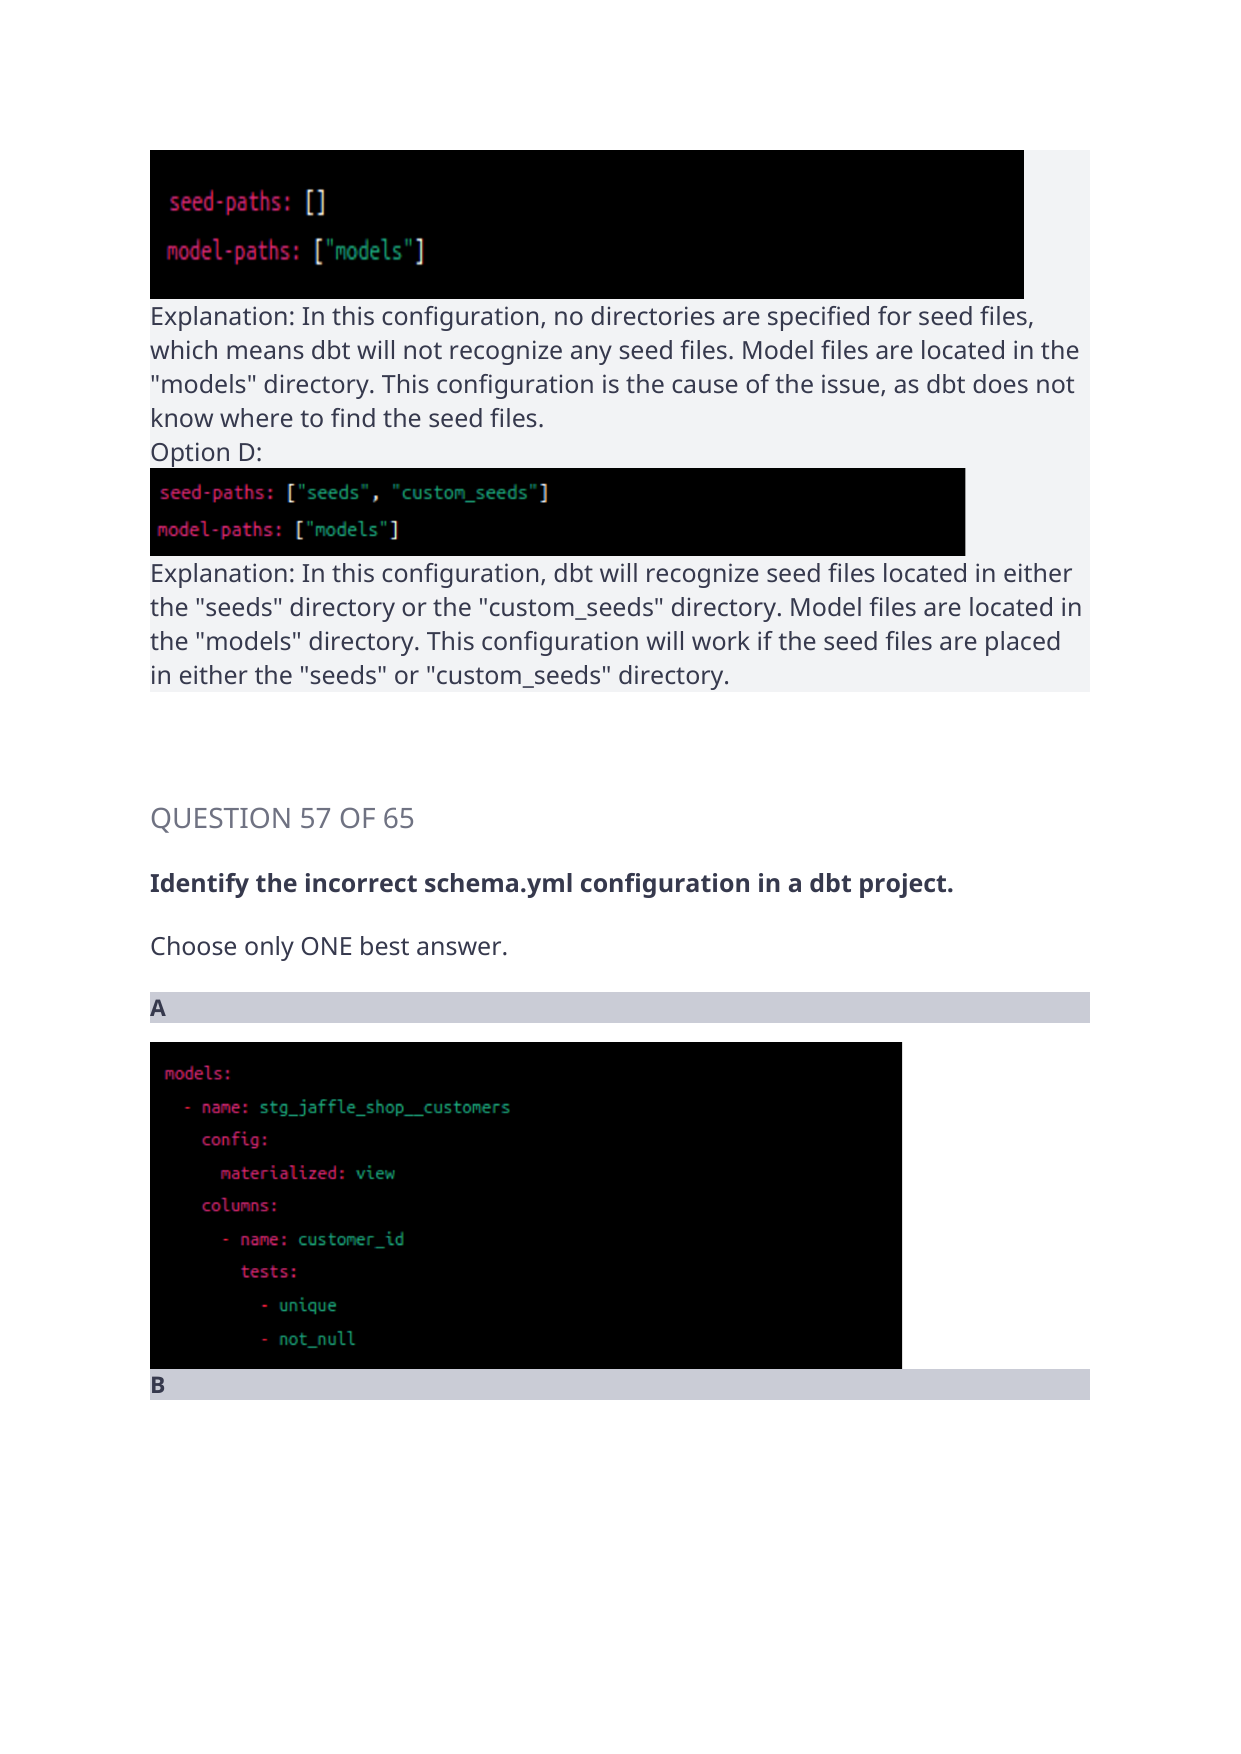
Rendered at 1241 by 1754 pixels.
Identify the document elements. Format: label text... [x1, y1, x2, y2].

picture [150, 468, 966, 556]
text Option D: [150, 434, 1090, 468]
picture [150, 1042, 903, 1369]
subtitle QUESTION 57 OF 65 [150, 798, 1090, 836]
text A [150, 992, 1090, 1023]
text B [150, 1369, 1090, 1400]
text Identify the incorrect schema.yml configuration in a dbt project. [150, 866, 1090, 900]
text Explanation: In this configuration, dbt will recognize seed files located in either the "seeds" directory or the "custom_seeds" directory. Model files are located in the "models" directory. This configuration will work if the seed files are placed in either the "seeds" or "custom_seeds" directory. [150, 556, 1090, 692]
picture [150, 150, 1024, 299]
text Explanation: In this configuration, no directories are specified for seed files, which means dbt will not recognize any seed files. Model files are located in the "models" directory. This configuration is the cause of the issue, as dbt does not know where to find the seed files. [150, 298, 1090, 434]
text Choose only ONE best answer. [150, 929, 1090, 963]
